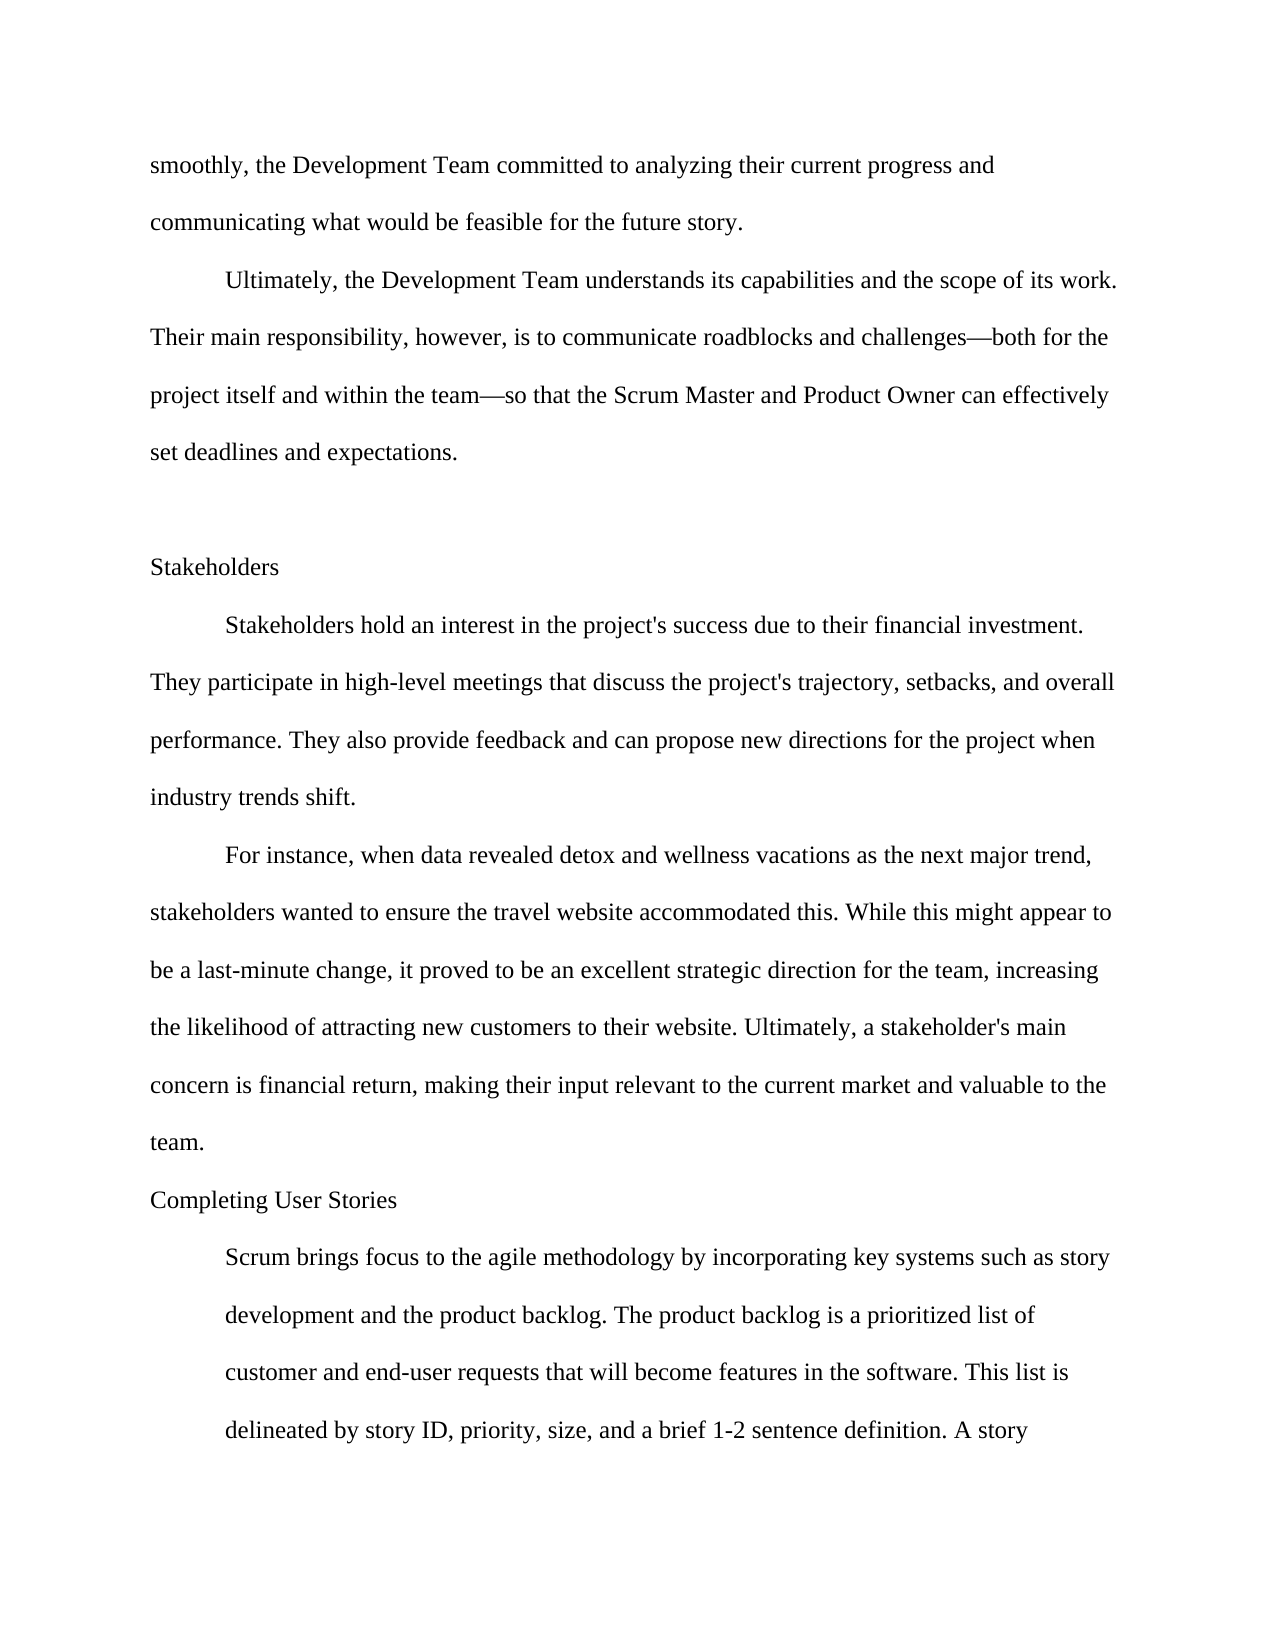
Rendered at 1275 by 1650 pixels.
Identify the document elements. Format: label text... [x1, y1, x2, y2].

text Stakeholders hold an interest in the project's success due to their financial investment. They participate in high-level meetings that discuss the project's trajectory, setbacks, and overall performance. They also provide feedback and can propose new directions for the project when industry trends shift. [150, 610, 1125, 811]
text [150, 150, 1125, 236]
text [225, 1242, 1125, 1444]
text For instance, when data revealed detox and wellness vacations as the next major trend, stakeholders wanted to ensure the travel website accommodated this. While this might appear to be a last-minute change, it proved to be an excellent strategic direction for the team, increasing the likelihood of attracting new customers to their website. Ultimately, a stakeholder's main concern is financial return, making their input relevant to the current market and valuable to the team. [150, 840, 1125, 1156]
text Ultimately, the Development Team understands its capabilities and the scope of its work. Their main responsibility, however, is to communicate roadblocks and challenges—both for the project itself and within the team—so that the Scrum Master and Product Owner can effectively set deadlines and expectations. [150, 265, 1125, 466]
subtitle Completing User Stories [150, 1185, 1125, 1214]
subtitle Stakeholders [150, 552, 1125, 581]
